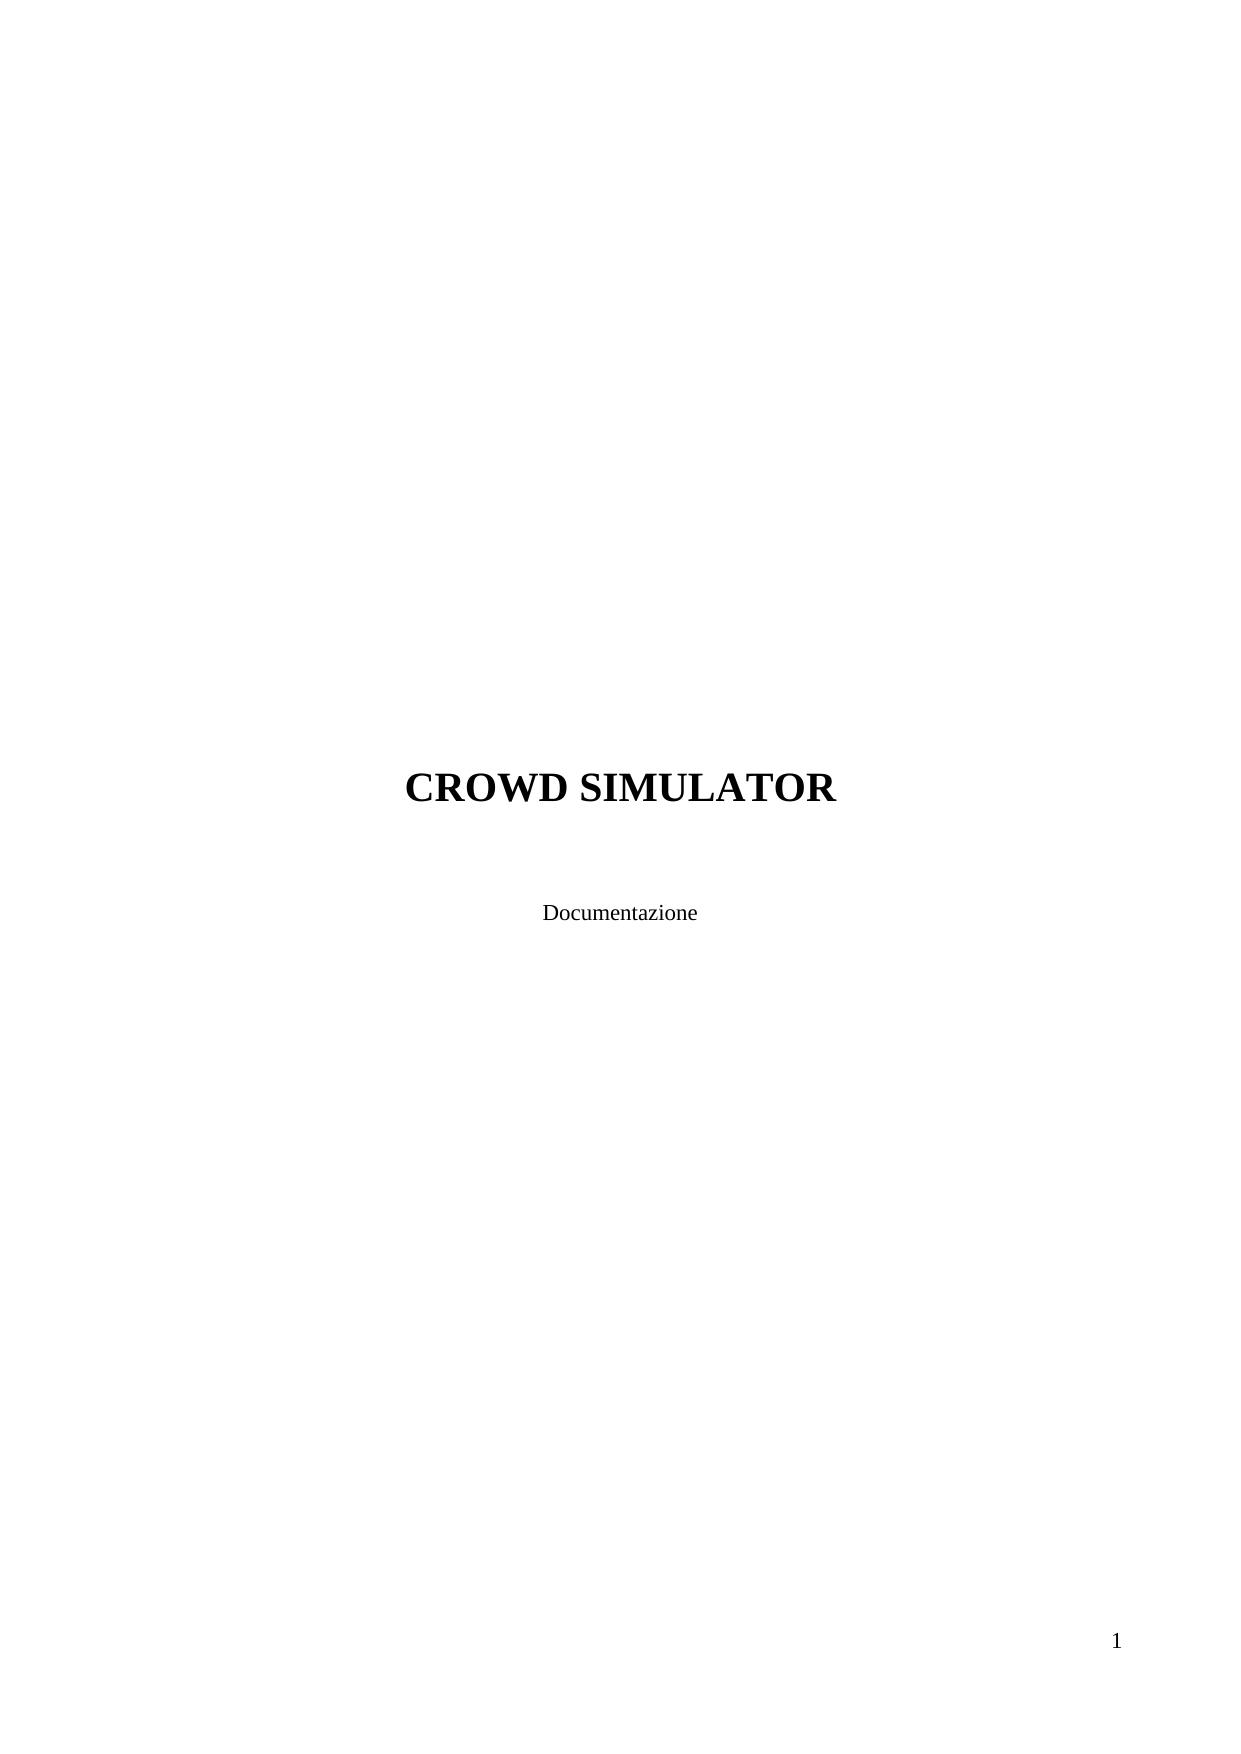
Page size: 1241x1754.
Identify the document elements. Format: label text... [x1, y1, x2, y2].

text CROWD SIMULATOR [118, 763, 1122, 811]
text Documentazione [118, 899, 1122, 926]
